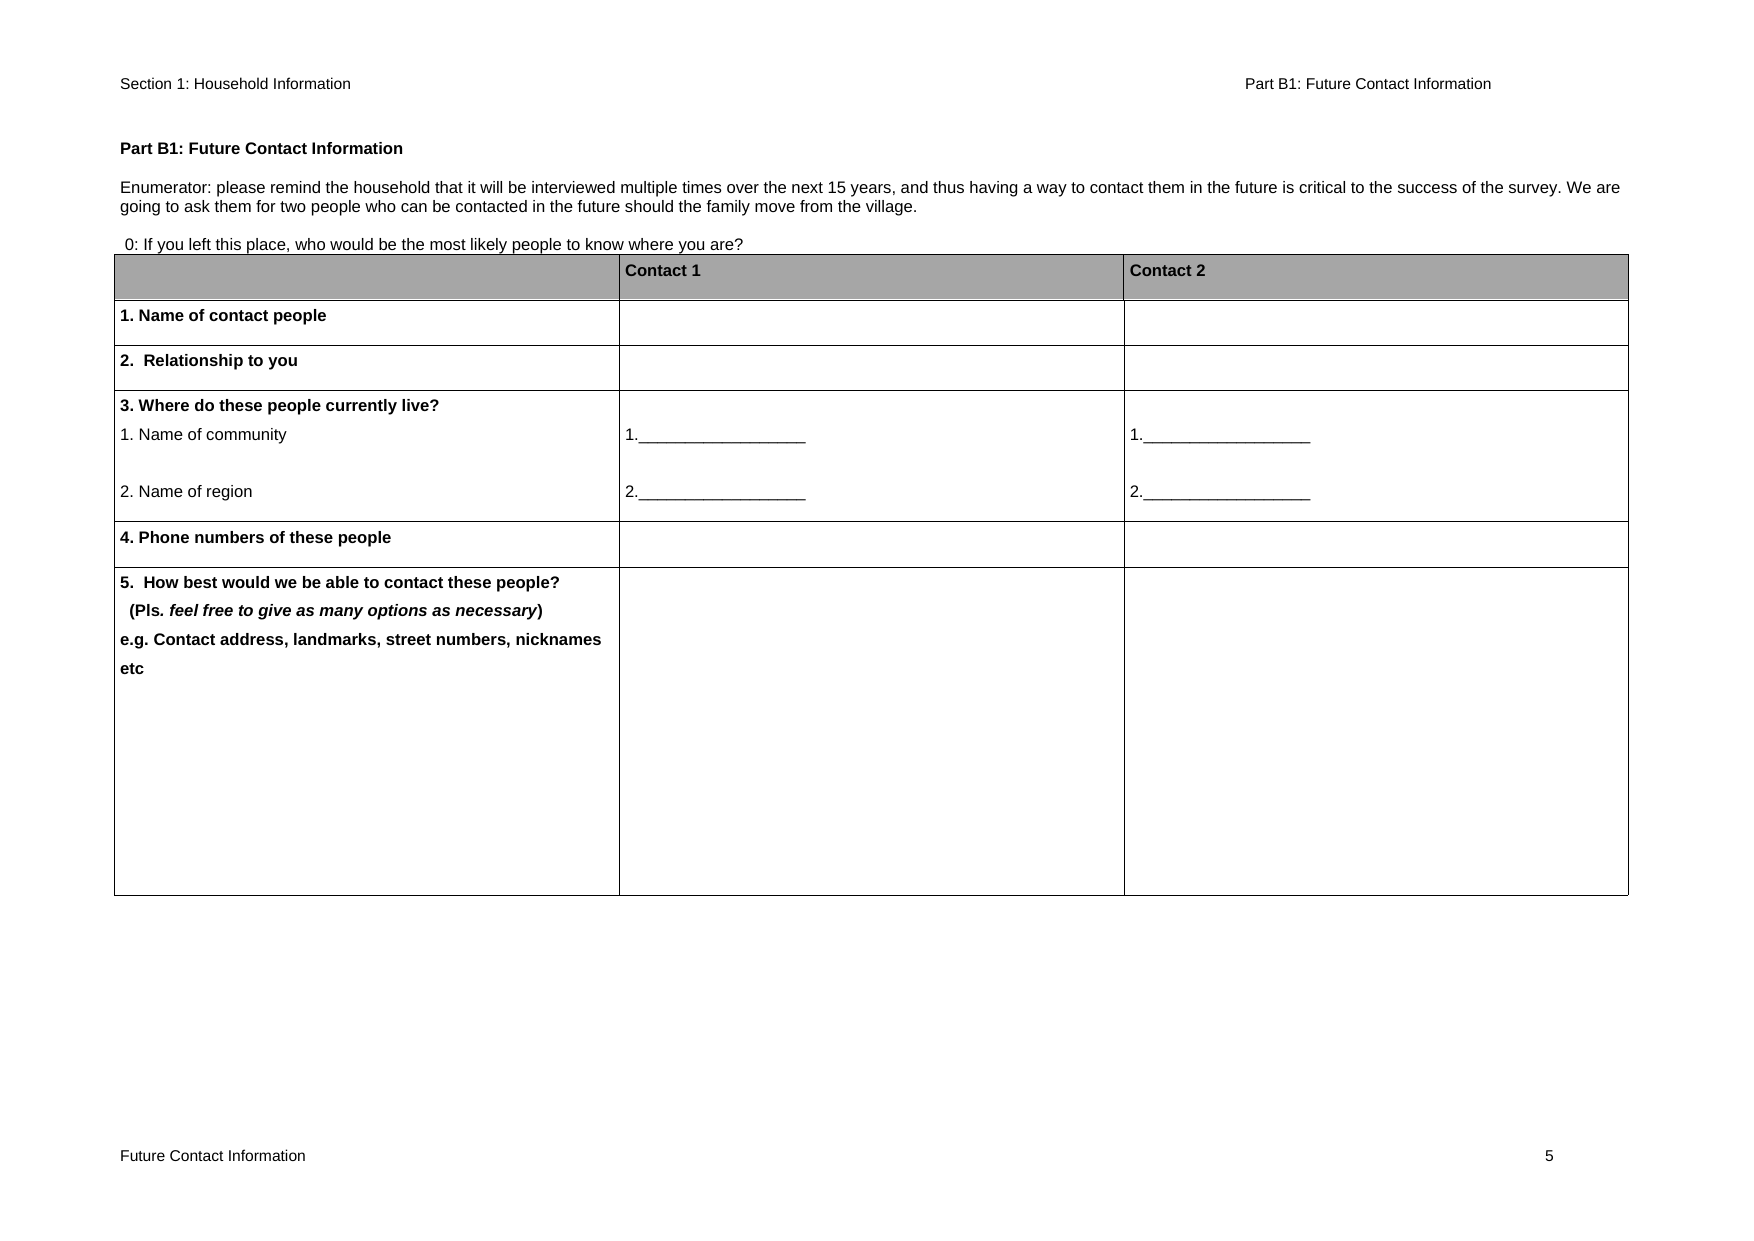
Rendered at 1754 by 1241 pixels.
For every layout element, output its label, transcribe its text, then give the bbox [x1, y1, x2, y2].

table_cell [1125, 346, 1628, 390]
table_cell [1125, 301, 1628, 345]
table_cell [1125, 522, 1628, 567]
table_cell [1125, 568, 1628, 894]
table_cell [620, 568, 1124, 894]
table_cell 1.__________________ 2.__________________ [620, 391, 1124, 521]
table_header [115, 255, 619, 299]
table_cell . How best would we be able to contact these people? (Pls. feel free to give as many options as necessary) e.g. Contact address, landmarks, street numbers, nicknames etc [115, 568, 619, 894]
table_header Contact 1 [620, 255, 1123, 299]
table_cell [620, 346, 1124, 390]
table_cell [620, 301, 1124, 345]
text Part B1: Future Contact Information [120, 139, 1634, 158]
table_cell 1.__________________ 2.__________________ [1125, 391, 1628, 521]
text Enumerator: please remind the household that it will be interviewed multiple times over the next 15 years, and thus having a way to contact them in the future is critical to the success of the survey. We are going to ask them for two people who can be contacted in the future should the family move from the village. [120, 177, 1634, 216]
table_header Contact 2 [1124, 255, 1628, 299]
table_cell [620, 522, 1124, 567]
table_cell . Where do these people currently live? 1. Name of community 2. Name of region [115, 391, 619, 521]
text 0: If you left this place, who would be the most likely people to know where you are? [120, 235, 1634, 254]
